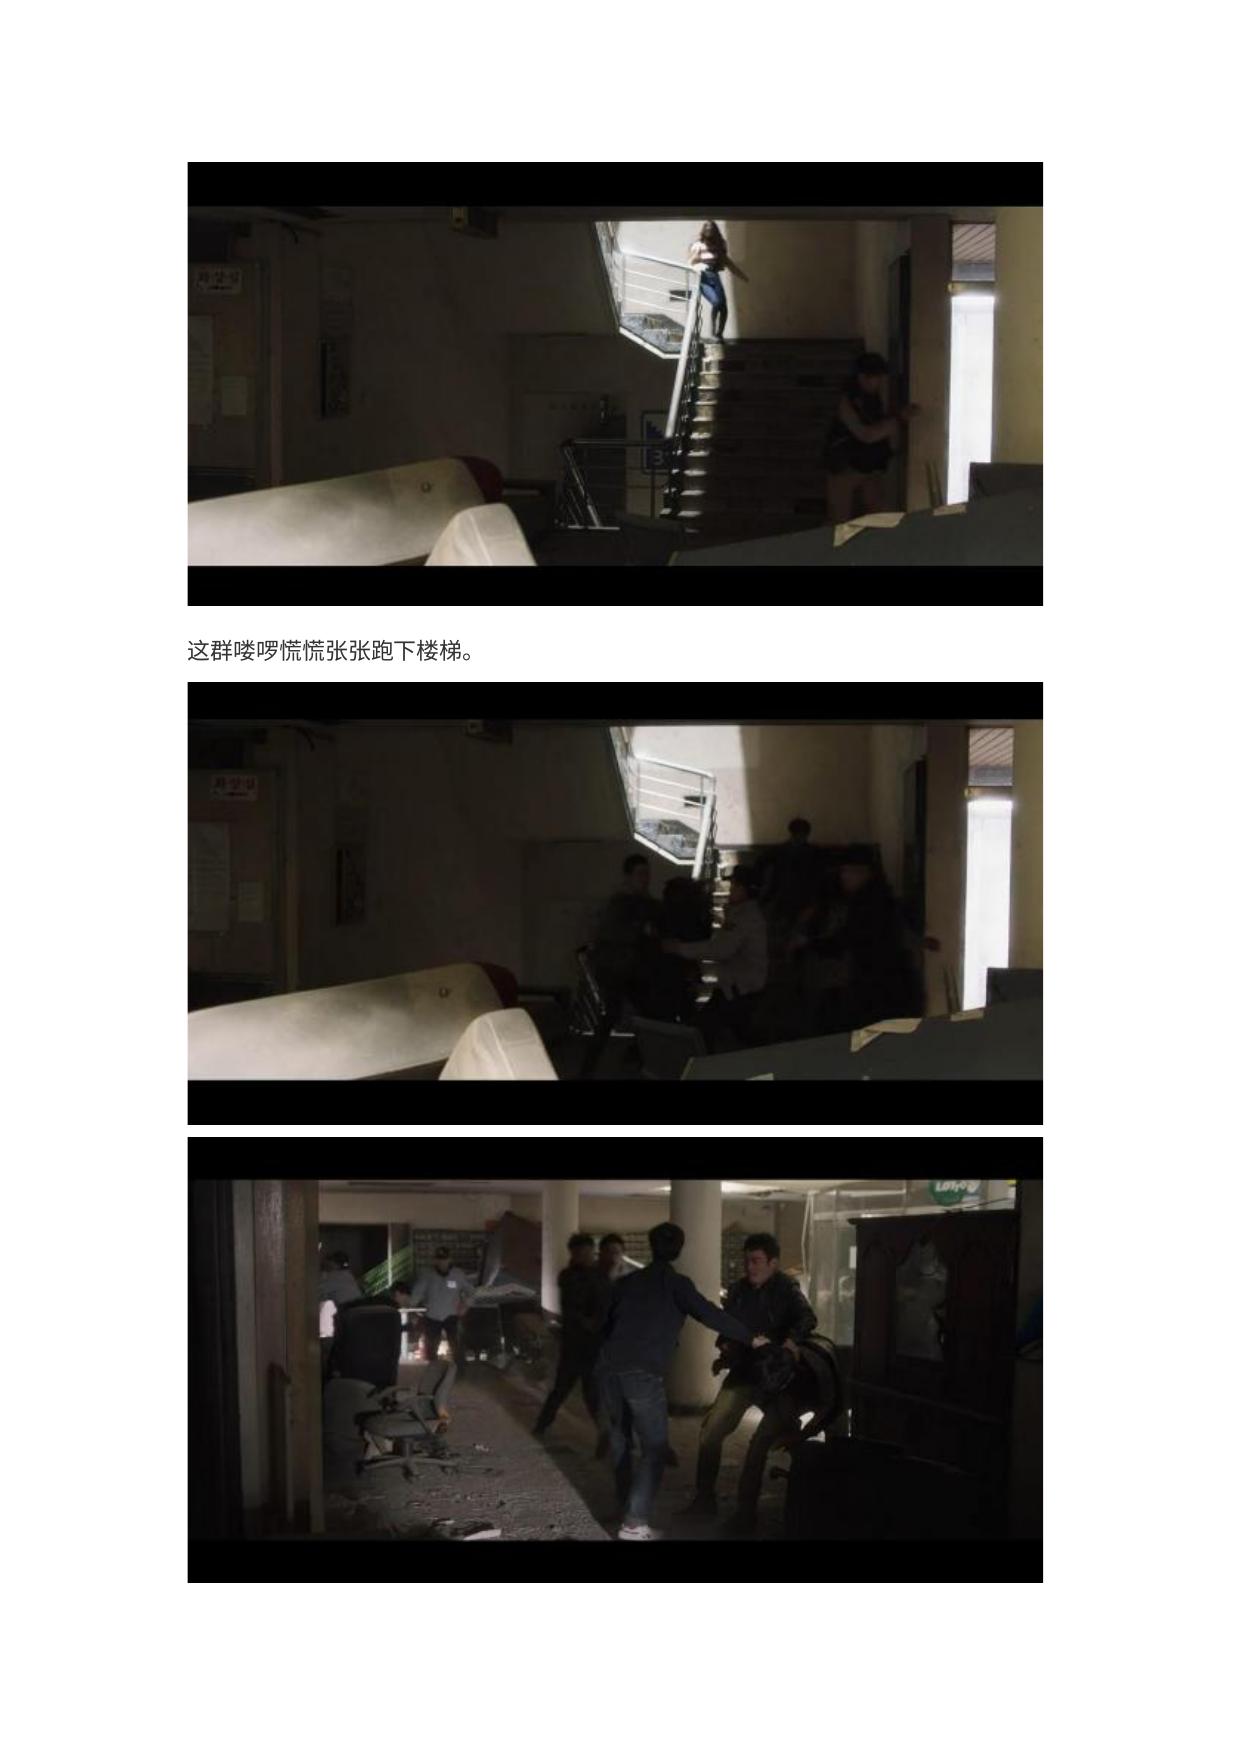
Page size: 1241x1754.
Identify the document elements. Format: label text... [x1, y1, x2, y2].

picture [187, 1137, 1044, 1583]
picture [187, 682, 1044, 1125]
picture [187, 162, 1044, 606]
text 这群喽啰慌慌张张跑下楼梯。 [187, 617, 1053, 682]
